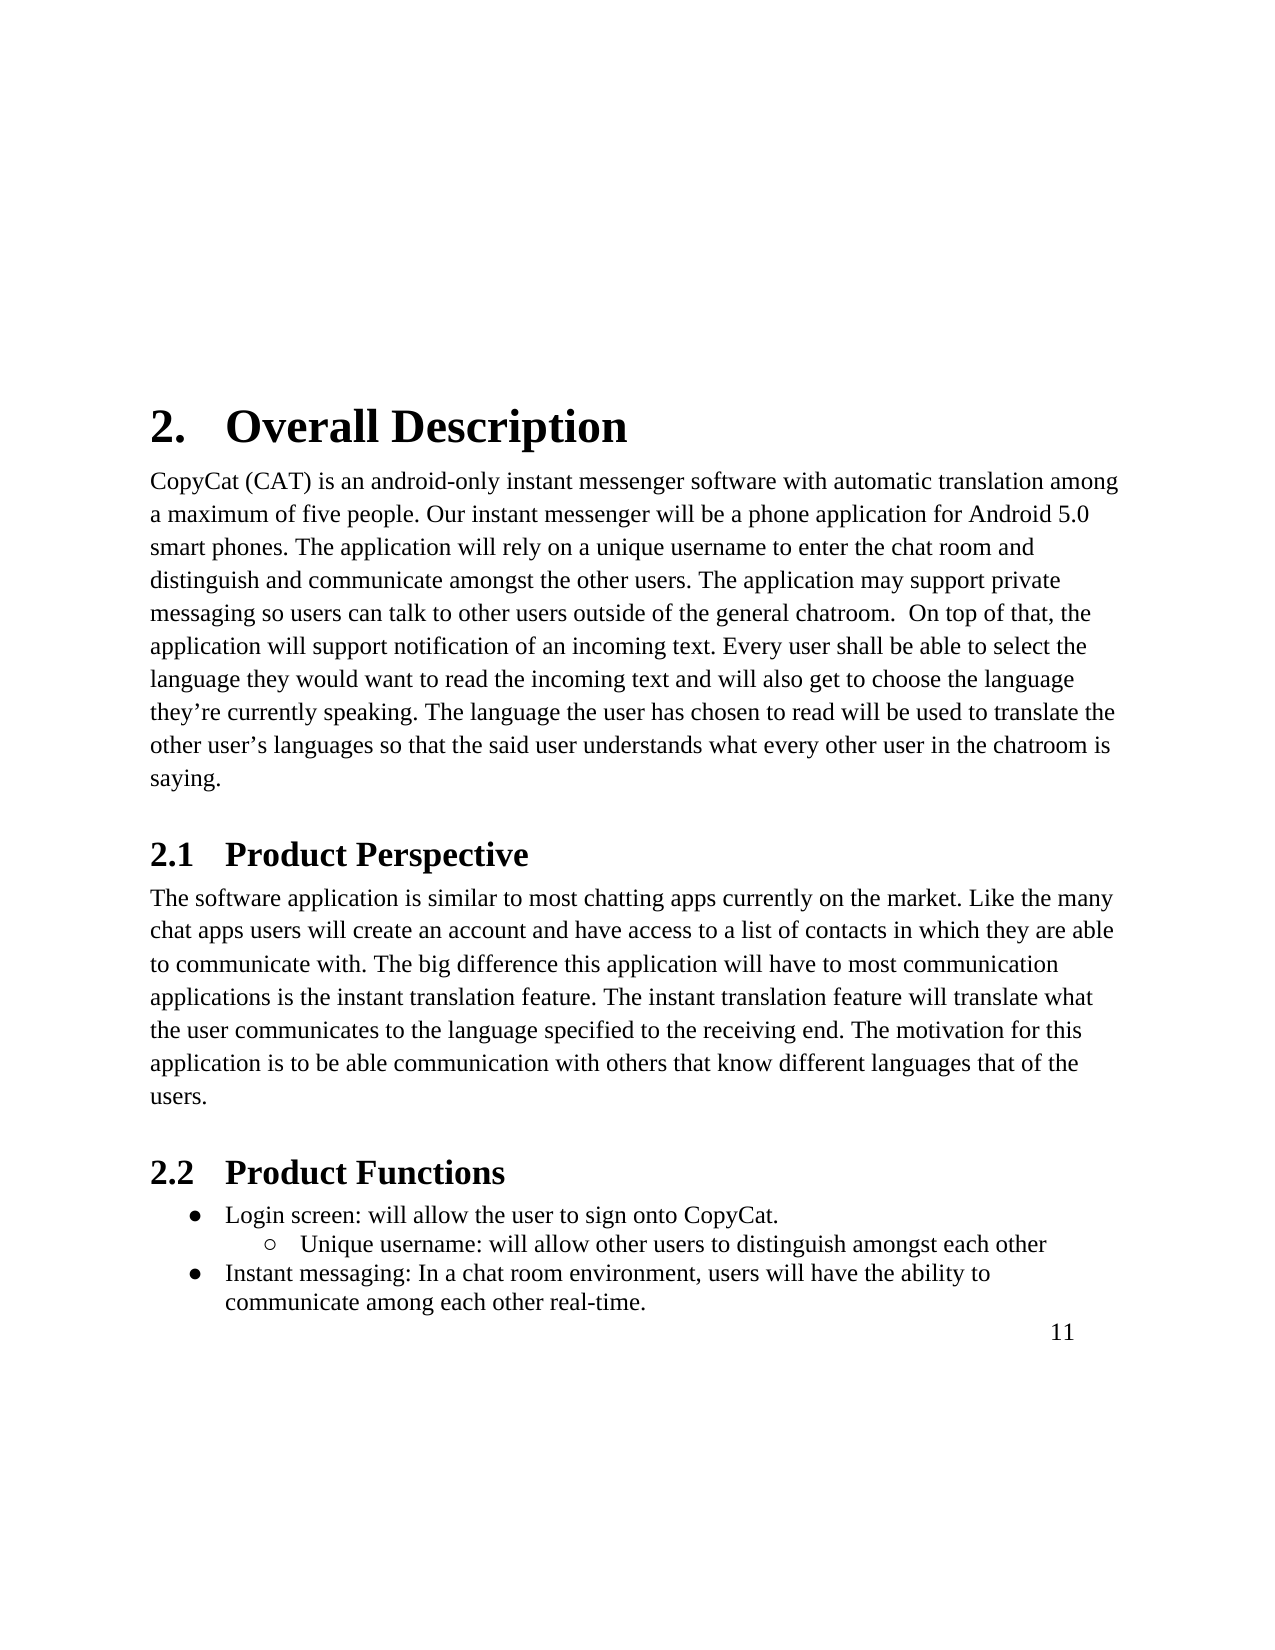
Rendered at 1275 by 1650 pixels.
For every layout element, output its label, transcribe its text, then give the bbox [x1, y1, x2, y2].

text The software application is similar to most chatting apps currently on the market. Like the many chat apps users will create an account and have access to a list of contacts in which they are able to communicate with. The big difference this application will have to most communication applications is the instant translation feature. The instant translation feature will translate what the user communicates to the language specified to the receiving end. The motivation for this application is to be able communication with others that know different languages that of the users. [150, 883, 1125, 1109]
subtitle 2. Overall Description [150, 398, 1125, 453]
text CopyCat (CAT) is an android-only instant messenger software with automatic translation among a maximum of five people. Our instant messenger will be a phone application for Android 5.0 smart phones. The application will rely on a unique username to enter the chat room and distinguish and communicate amongst the other users. The application may support private messaging so users can talk to other users outside of the general chatroom. On top of that, the application will support notification of an incoming text. Every user shall be able to select the language they would want to read the incoming text and will also get to choose the language they’re currently speaking. The language the user has chosen to read will be used to translate the other user’s languages so that the said user understands what every other user in the chatroom is saying. [150, 466, 1125, 792]
list Unique username: will allow other users to distinguish amongst each other [262, 1229, 1125, 1258]
subtitle 2.1 Product Perspective [150, 833, 1125, 874]
list Instant messaging: In a chat room environment, users will have the ability to communicate among each other real-time. [187, 1258, 1125, 1315]
subtitle 2.2 Product Functions [150, 1151, 1125, 1192]
list Login screen: will allow the user to sign onto CopyCat. [187, 1200, 1125, 1229]
